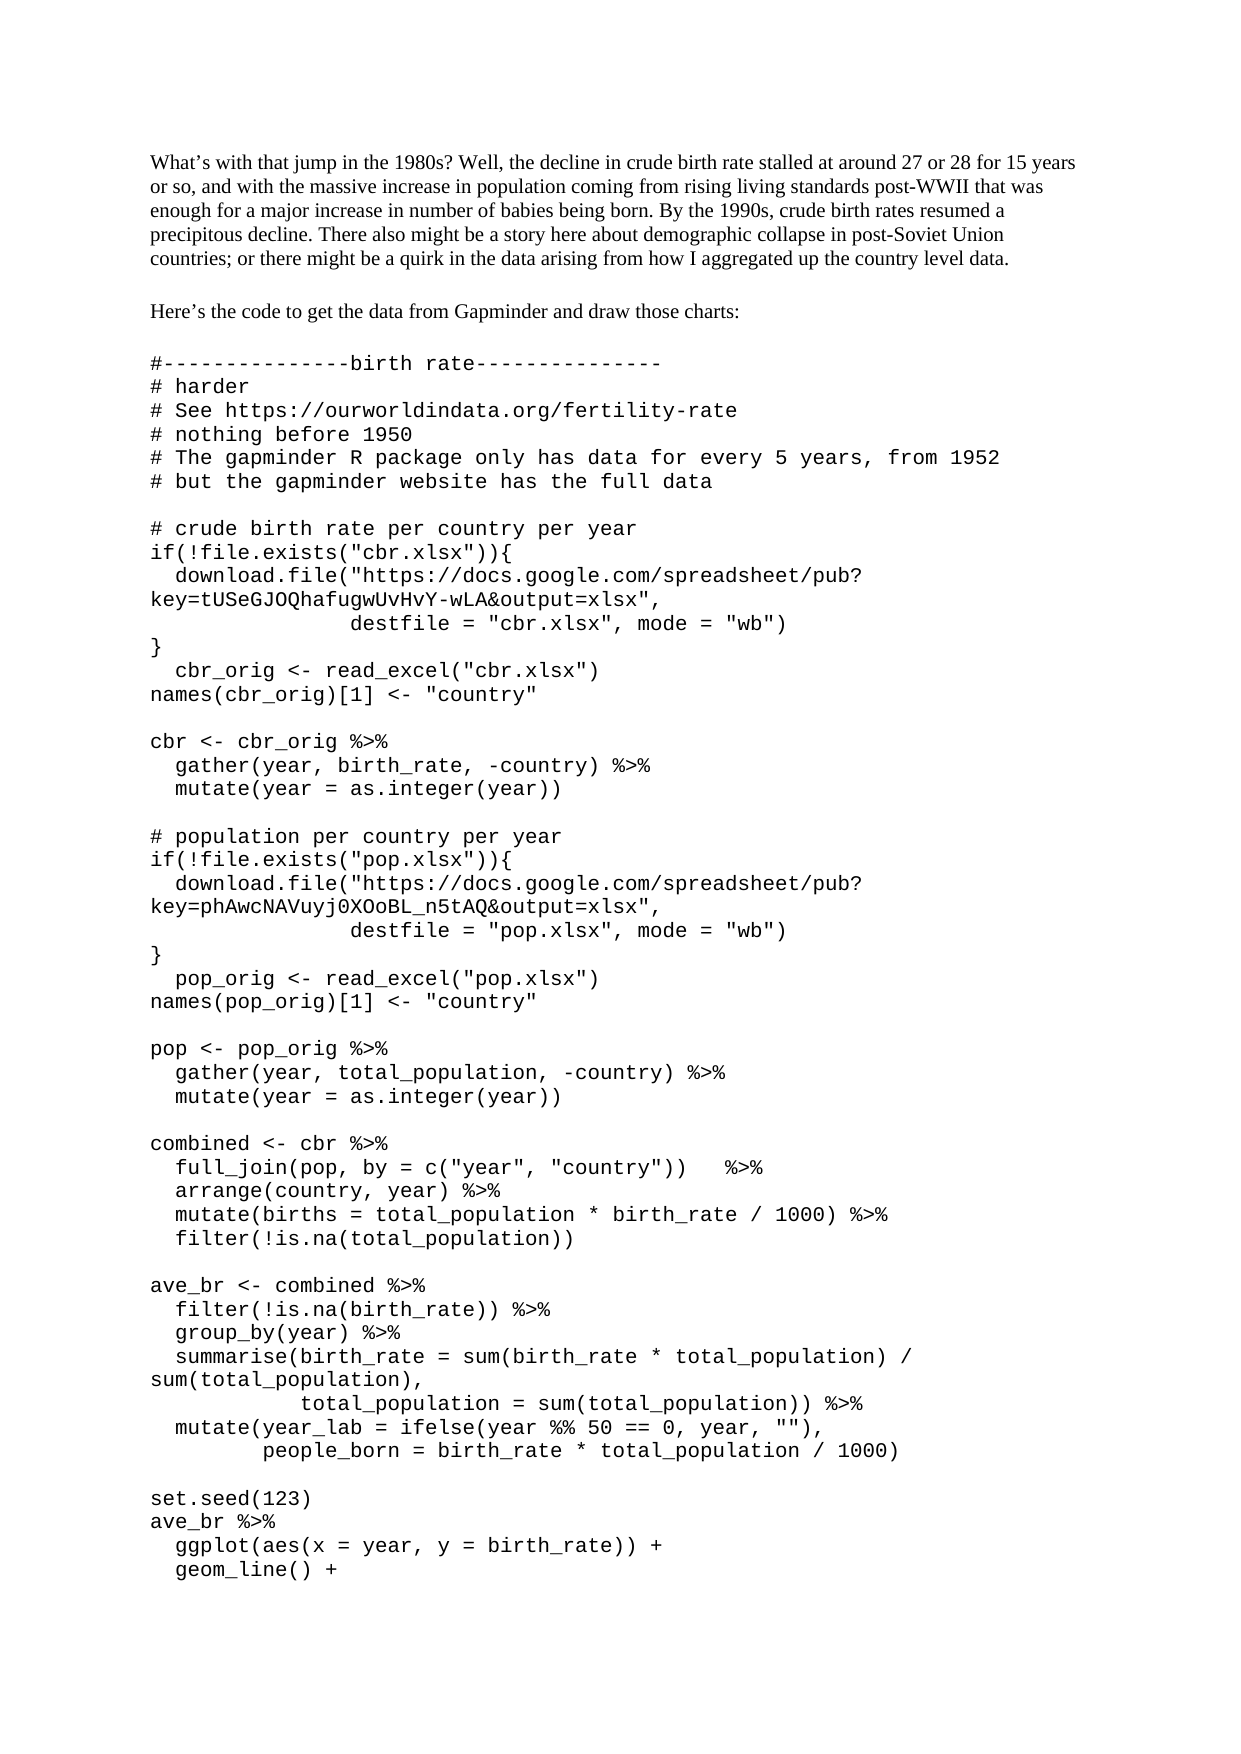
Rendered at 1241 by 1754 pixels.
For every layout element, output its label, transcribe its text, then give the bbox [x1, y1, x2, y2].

text summarise(birth_rate = sum(birth_rate * total_population) / sum(total_population), [150, 1346, 1090, 1393]
text # harder [150, 376, 1090, 400]
text ggplot(aes(x = year, y = birth_rate)) + [150, 1535, 1090, 1559]
text names(pop_orig)[1] <- "country" [150, 991, 1090, 1015]
text total_population = sum(total_population)) %>% [150, 1393, 1090, 1417]
text group_by(year) %>% [150, 1322, 1090, 1346]
text mutate(year_lab = ifelse(year %% 50 == 0, year, ""), [150, 1417, 1090, 1440]
text download.file("https://docs.google.com/spreadsheet/pub?key=tUSeGJOQhafugwUvHvY-wLA&output=xlsx", [150, 566, 1090, 613]
text geom_line() + [150, 1559, 1090, 1582]
text ave_br %>% [150, 1511, 1090, 1535]
text set.seed(123) [150, 1488, 1090, 1511]
text } [150, 636, 1090, 660]
text cbr_orig <- read_excel("cbr.xlsx") [150, 660, 1090, 684]
text pop_orig <- read_excel("pop.xlsx") [150, 967, 1090, 991]
text # but the gapminder website has the full data [150, 471, 1090, 494]
text ave_br <- combined %>% [150, 1275, 1090, 1298]
text arrange(country, year) %>% [150, 1180, 1090, 1204]
text } [150, 944, 1090, 967]
text names(cbr_orig)[1] <- "country" [150, 684, 1090, 707]
text filter(!is.na(total_population)) [150, 1228, 1090, 1251]
text cbr <- cbr_orig %>% [150, 731, 1090, 755]
text gather(year, total_population, -country) %>% [150, 1062, 1090, 1086]
text #---------------birth rate--------------- [150, 353, 1090, 376]
text # The gapminder R package only has data for every 5 years, from 1952 [150, 447, 1090, 471]
text destfile = "cbr.xlsx", mode = "wb") [150, 613, 1090, 636]
text # nothing before 1950 [150, 424, 1090, 447]
text if(!file.exists("cbr.xlsx")){ [150, 542, 1090, 566]
text mutate(year = as.integer(year)) [150, 778, 1090, 802]
text combined <- cbr %>% [150, 1133, 1090, 1157]
text # crude birth rate per country per year [150, 518, 1090, 542]
text pop <- pop_orig %>% [150, 1038, 1090, 1062]
text gather(year, birth_rate, -country) %>% [150, 755, 1090, 778]
text Here’s the code to get the data from Gapminder and draw those charts: [150, 299, 1090, 323]
text download.file("https://docs.google.com/spreadsheet/pub?key=phAwcNAVuyj0XOoBL_n5tAQ&output=xlsx", [150, 873, 1090, 920]
text full_join(pop, by = c("year", "country")) %>% [150, 1157, 1090, 1180]
text What’s with that jump in the 1980s? Well, the decline in crude birth rate stalled at around 27 or 28 for 15 years or so, and with the massive increase in population coming from rising living standards post-WWII that was enough for a major increase in number of babies being born. By the 1990s, crude birth rates resumed a precipitous decline. There also might be a story here about demographic collapse in post-Soviet Union countries; or there might be a quirk in the data arising from how I aggregated up the country level data. [150, 150, 1090, 270]
text mutate(year = as.integer(year)) [150, 1086, 1090, 1109]
text mutate(births = total_population * birth_rate / 1000) %>% [150, 1204, 1090, 1228]
text filter(!is.na(birth_rate)) %>% [150, 1298, 1090, 1322]
text # See https://ourworldindata.org/fertility-rate [150, 400, 1090, 424]
text people_born = birth_rate * total_population / 1000) [150, 1440, 1090, 1464]
text # population per country per year [150, 826, 1090, 849]
text if(!file.exists("pop.xlsx")){ [150, 849, 1090, 873]
text destfile = "pop.xlsx", mode = "wb") [150, 920, 1090, 944]
